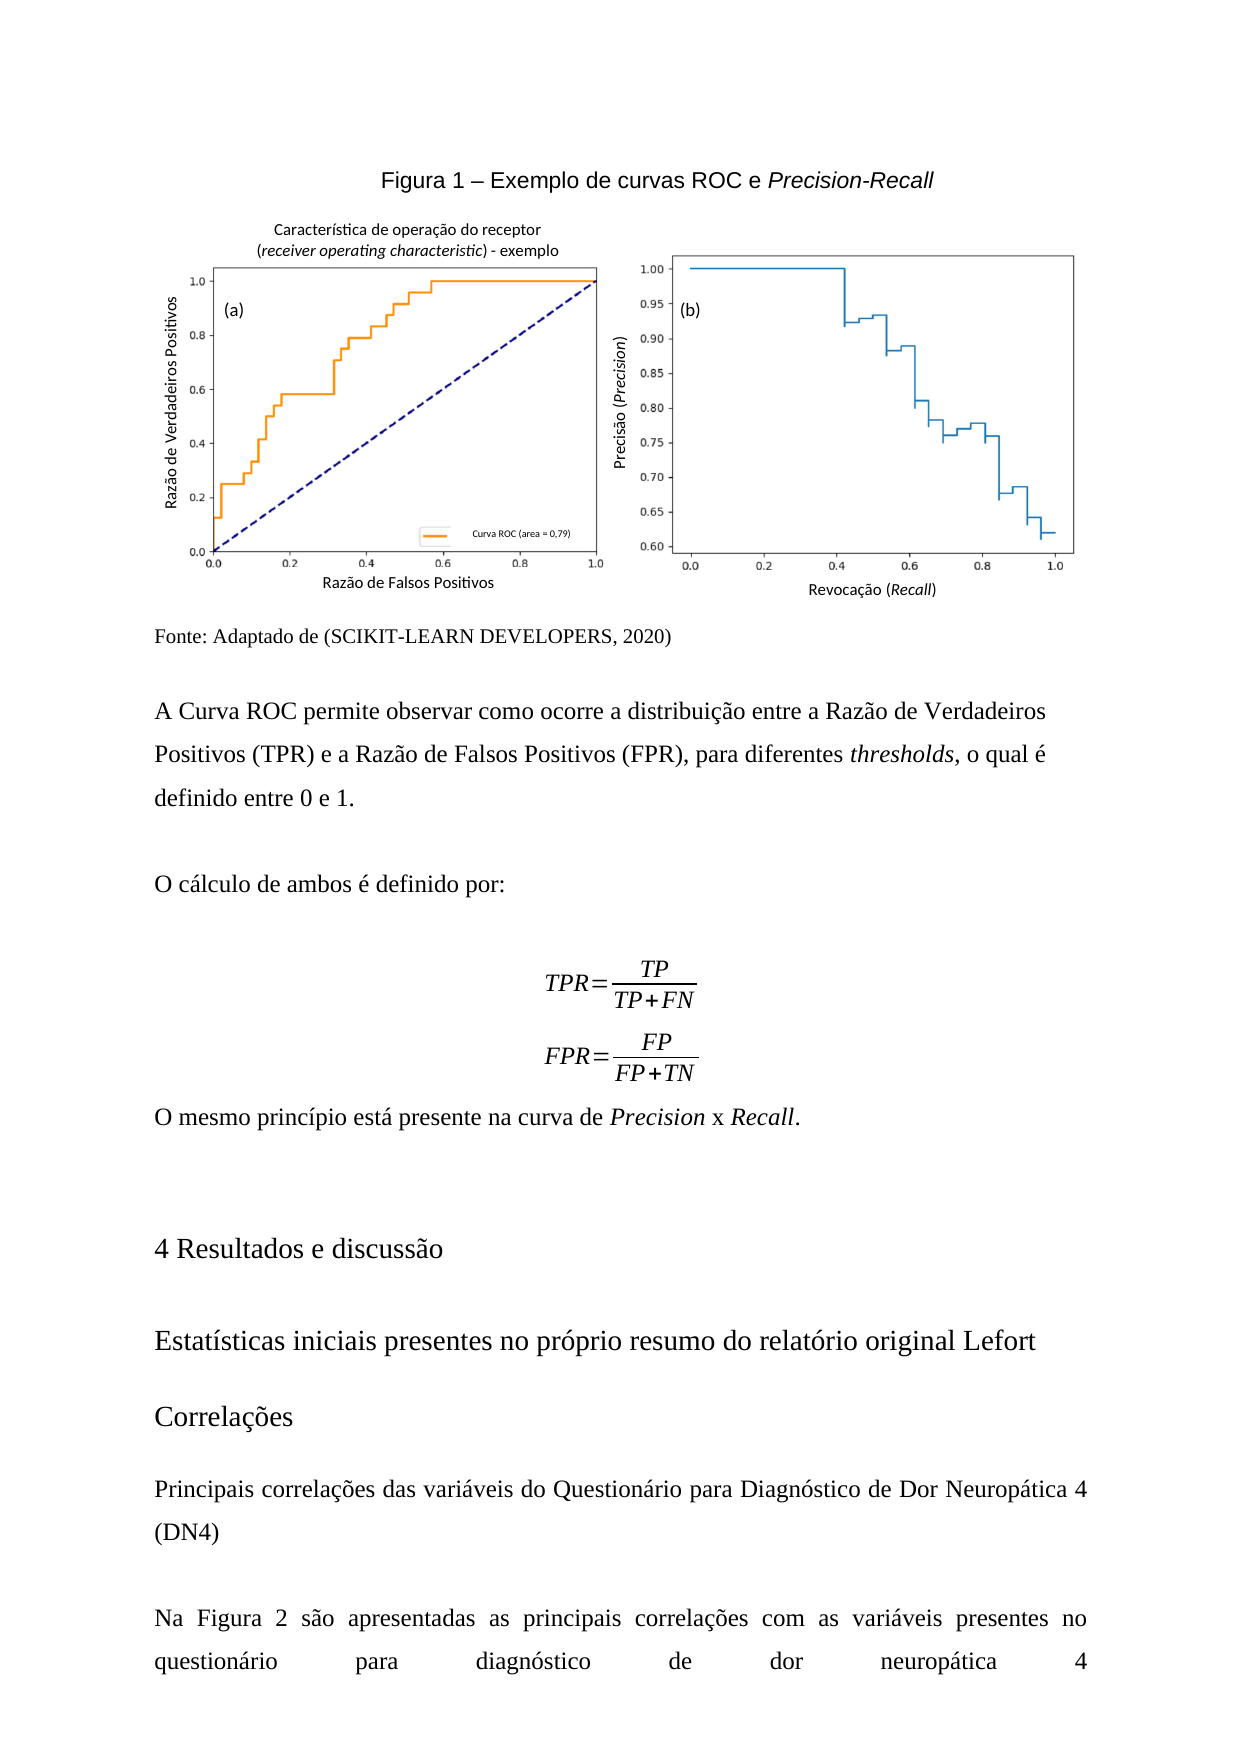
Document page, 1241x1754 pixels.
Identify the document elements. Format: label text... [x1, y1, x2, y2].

subtitle 4 Resultados e discussão [154, 1231, 1088, 1265]
subtitle Correlações [154, 1399, 1088, 1432]
text O cálculo de ambos é definido por: [154, 869, 1088, 898]
text A Curva ROC permite observar como ocorre a distribuição entre a Razão de Verdadeiros Positivos (TPR) e a Razão de Falsos Positivos (FPR), para diferentes thresholds, o qual é definido entre 0 e 1. [154, 696, 1088, 811]
subtitle Principais correlações das variáveis do Questionário para Diagnóstico de Dor Neuropática 4 (DN4) [154, 1474, 1088, 1546]
subtitle Estatísticas iniciais presentes no próprio resumo do relatório original Lefort [154, 1323, 1088, 1357]
text Na Figura 2 são apresentadas as principais correlações com as variáveis presentes no questionário para diagnóstico de dor neuropática 4 [154, 1603, 1088, 1718]
text O mesmo princípio está presente na curva de Precision x Recall. [154, 1102, 1088, 1131]
text Fonte: Adaptado de (SCIKIT-LEARN DEVELOPERS, 2020) [154, 624, 1088, 648]
